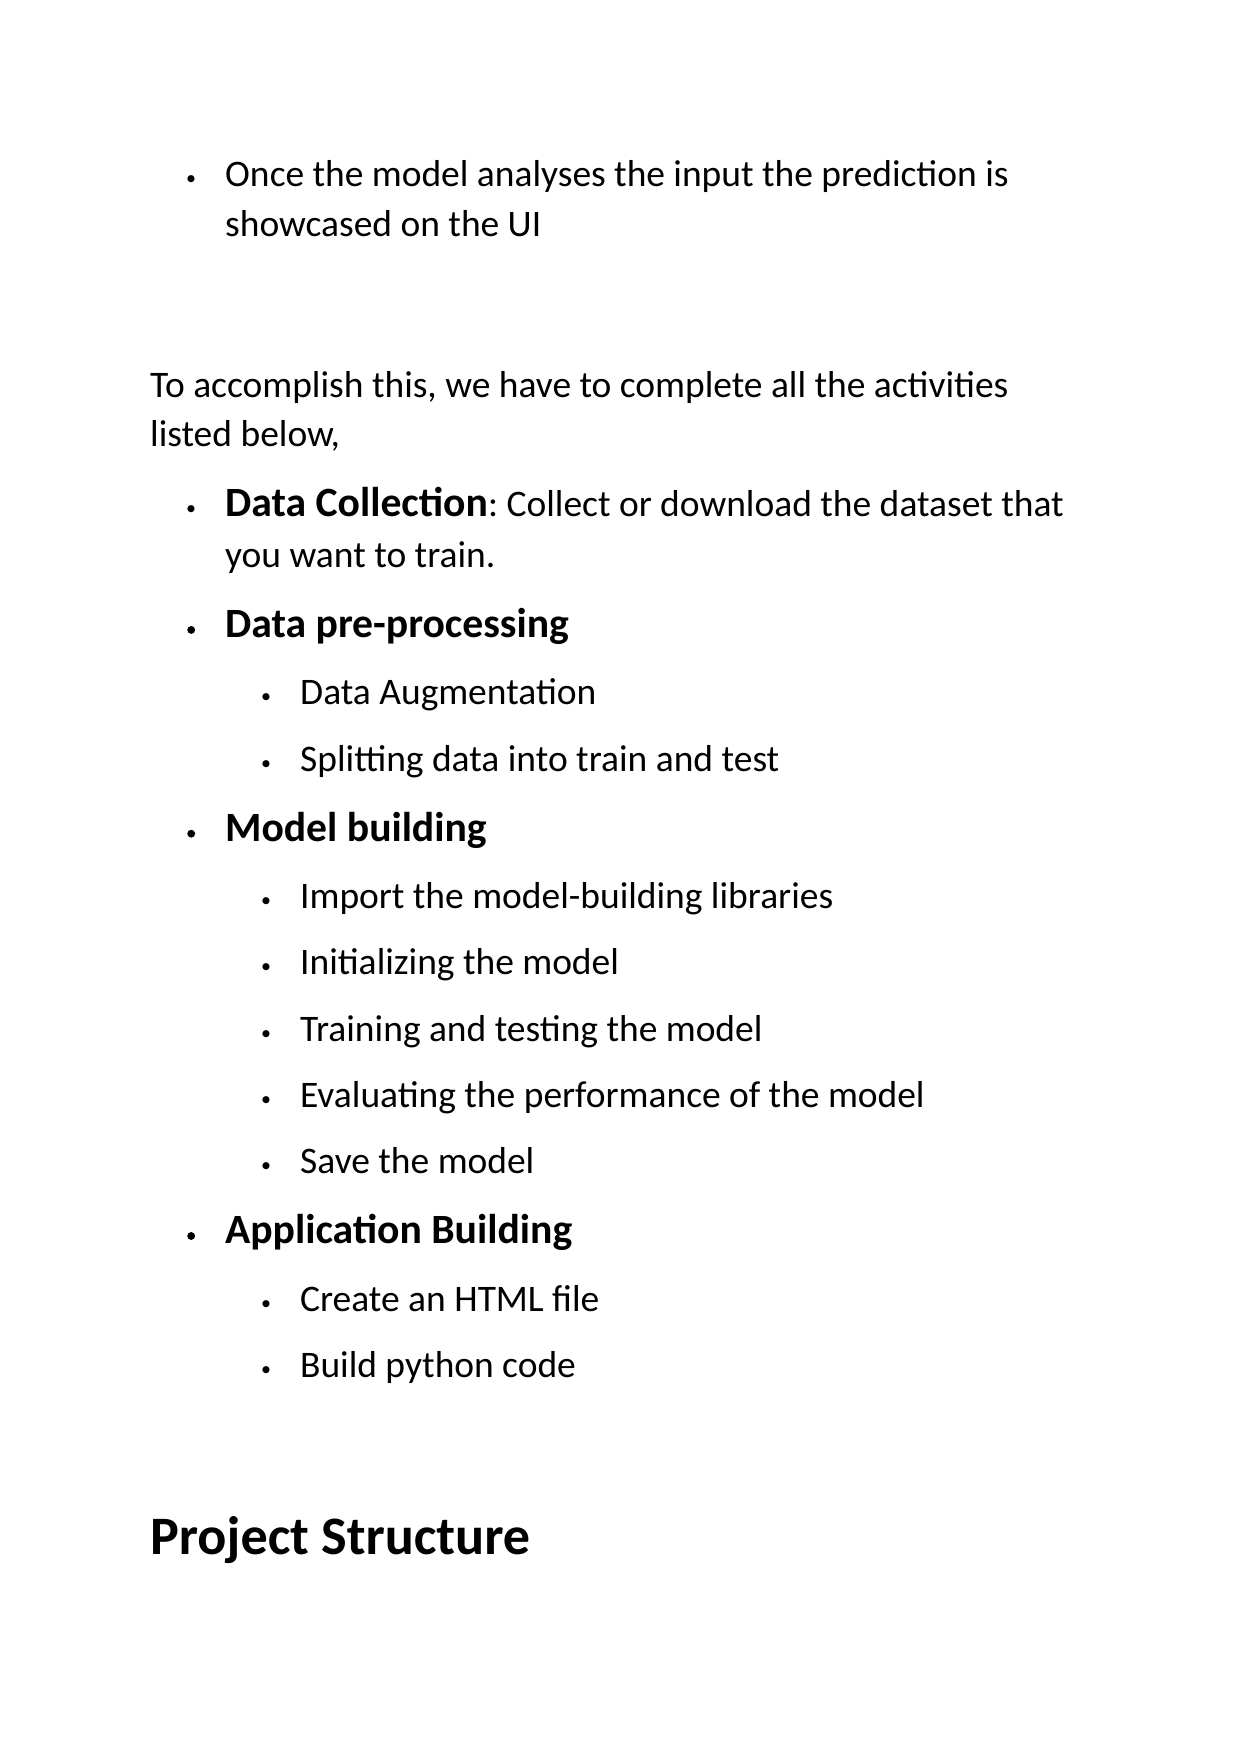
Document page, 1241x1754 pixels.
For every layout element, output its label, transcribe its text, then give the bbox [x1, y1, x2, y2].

text To accomplish this, we have to complete all the activities listed below, [150, 361, 1090, 456]
list Application Building [187, 1203, 1090, 1254]
list Data Collection: Collect or download the dataset that you want to train. [187, 476, 1090, 576]
list Once the model analyses the input the prediction is showcased on the UI [187, 150, 1090, 245]
list Model building [187, 801, 1090, 851]
list Data Augmentation [262, 668, 1090, 714]
list Initializing the model [262, 938, 1090, 984]
list Save the model [262, 1137, 1090, 1183]
text Project Structure [150, 1502, 1090, 1568]
list Evaluating the performance of the model [262, 1071, 1090, 1116]
list Create an HTML file [262, 1274, 1090, 1320]
list Training and testing the model [262, 1004, 1090, 1050]
list Build python code [262, 1341, 1090, 1386]
list Import the model-building libraries [262, 872, 1090, 918]
list Data pre-processing [187, 597, 1090, 648]
list Splitting data into train and test [262, 734, 1090, 780]
